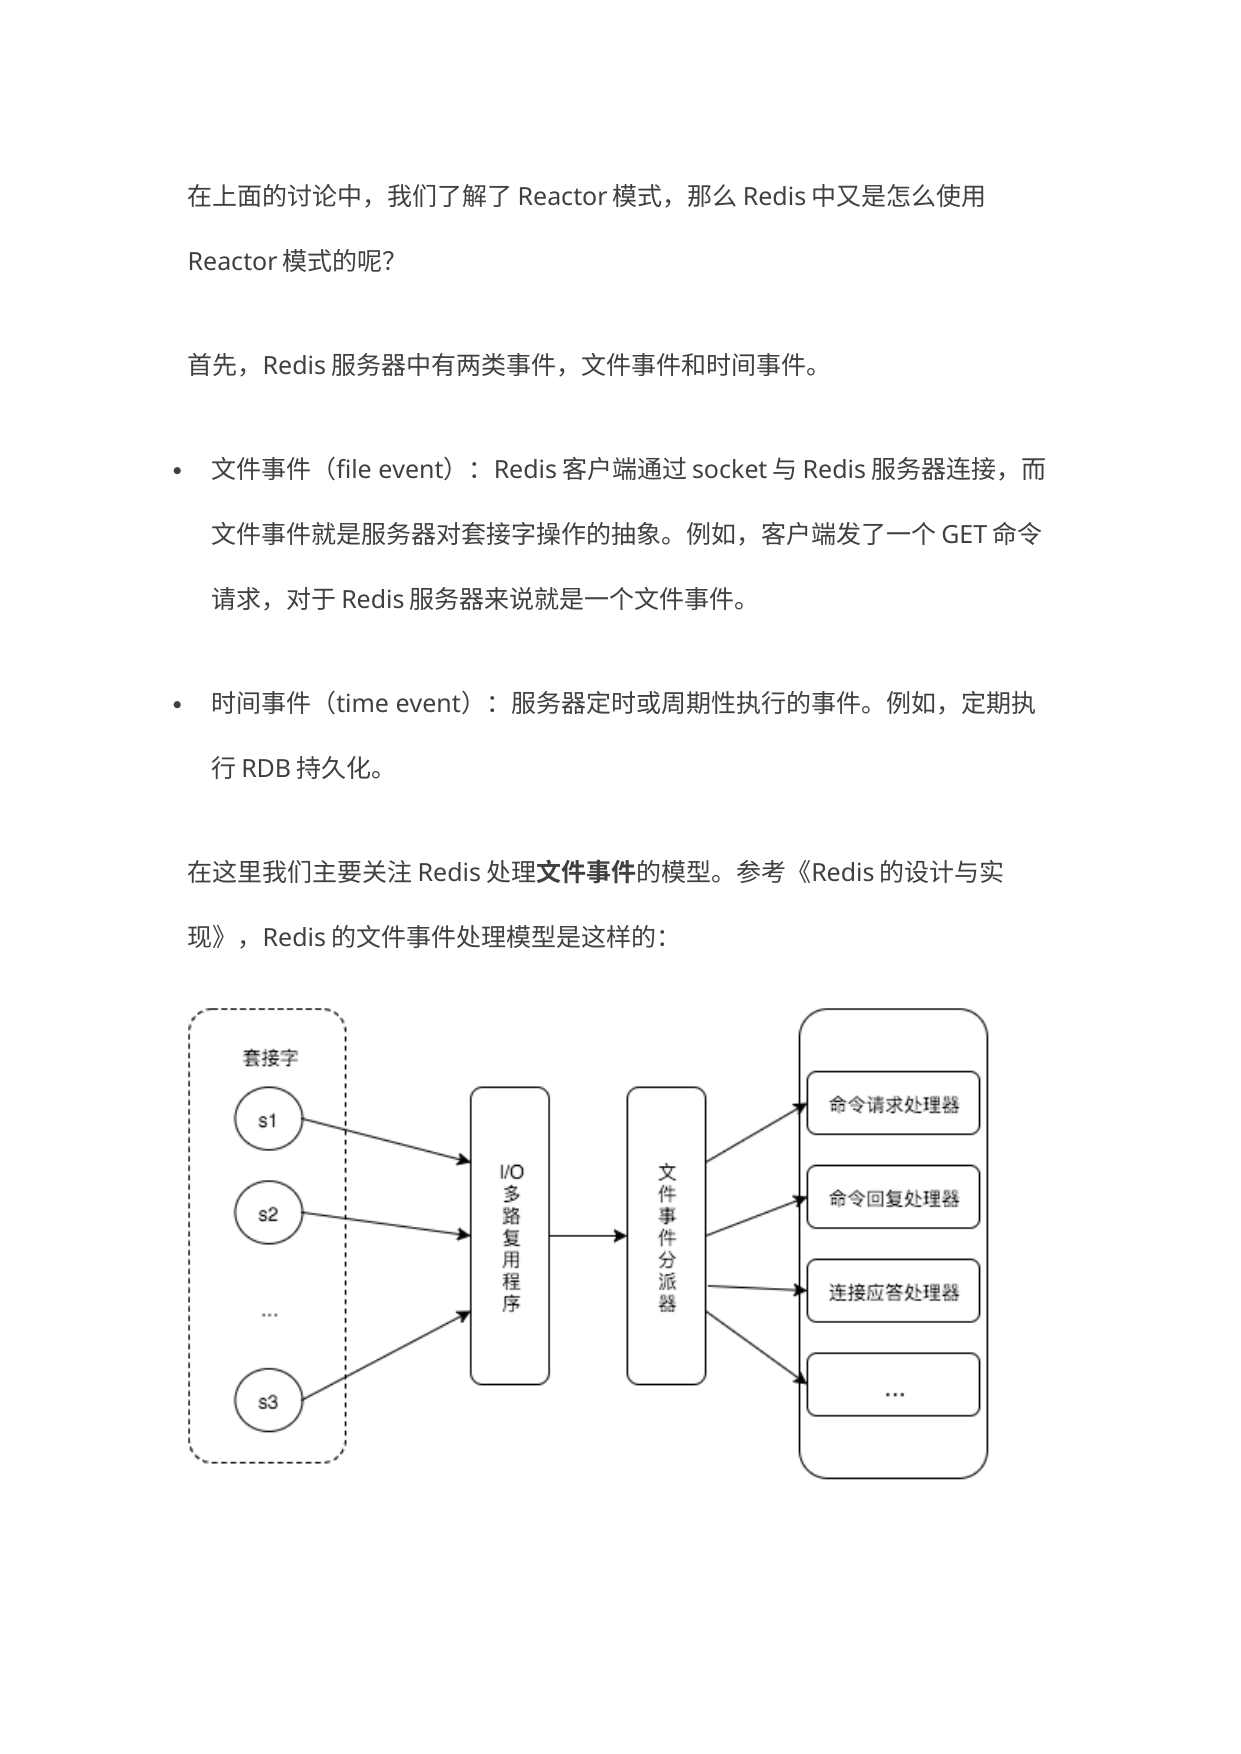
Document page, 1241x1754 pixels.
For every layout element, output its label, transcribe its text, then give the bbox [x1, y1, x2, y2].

list 文件事件（file event）：Redis客户端通过socket与Redis服务器连接，而文件事件就是服务器对套接字操作的抽象。例如，客户端发了一个GET命令请求，对于Redis服务器来说就是一个文件事件。 [173, 435, 1049, 630]
text 首先，Redis服务器中有两类事件，文件事件和时间事件。 [187, 331, 1053, 396]
text 在上面的讨论中，我们了解了Reactor模式，那么Redis中又是怎么使用Reactor模式的呢？ [187, 162, 1053, 292]
text 在这里我们主要关注Redis处理文件事件的模型。参考《Redis的设计与实现》，Redis的文件事件处理模型是这样的： [187, 838, 1053, 968]
list 时间事件（time event）：服务器定时或周期性执行的事件。例如，定期执行RDB持久化。 [173, 669, 1049, 799]
